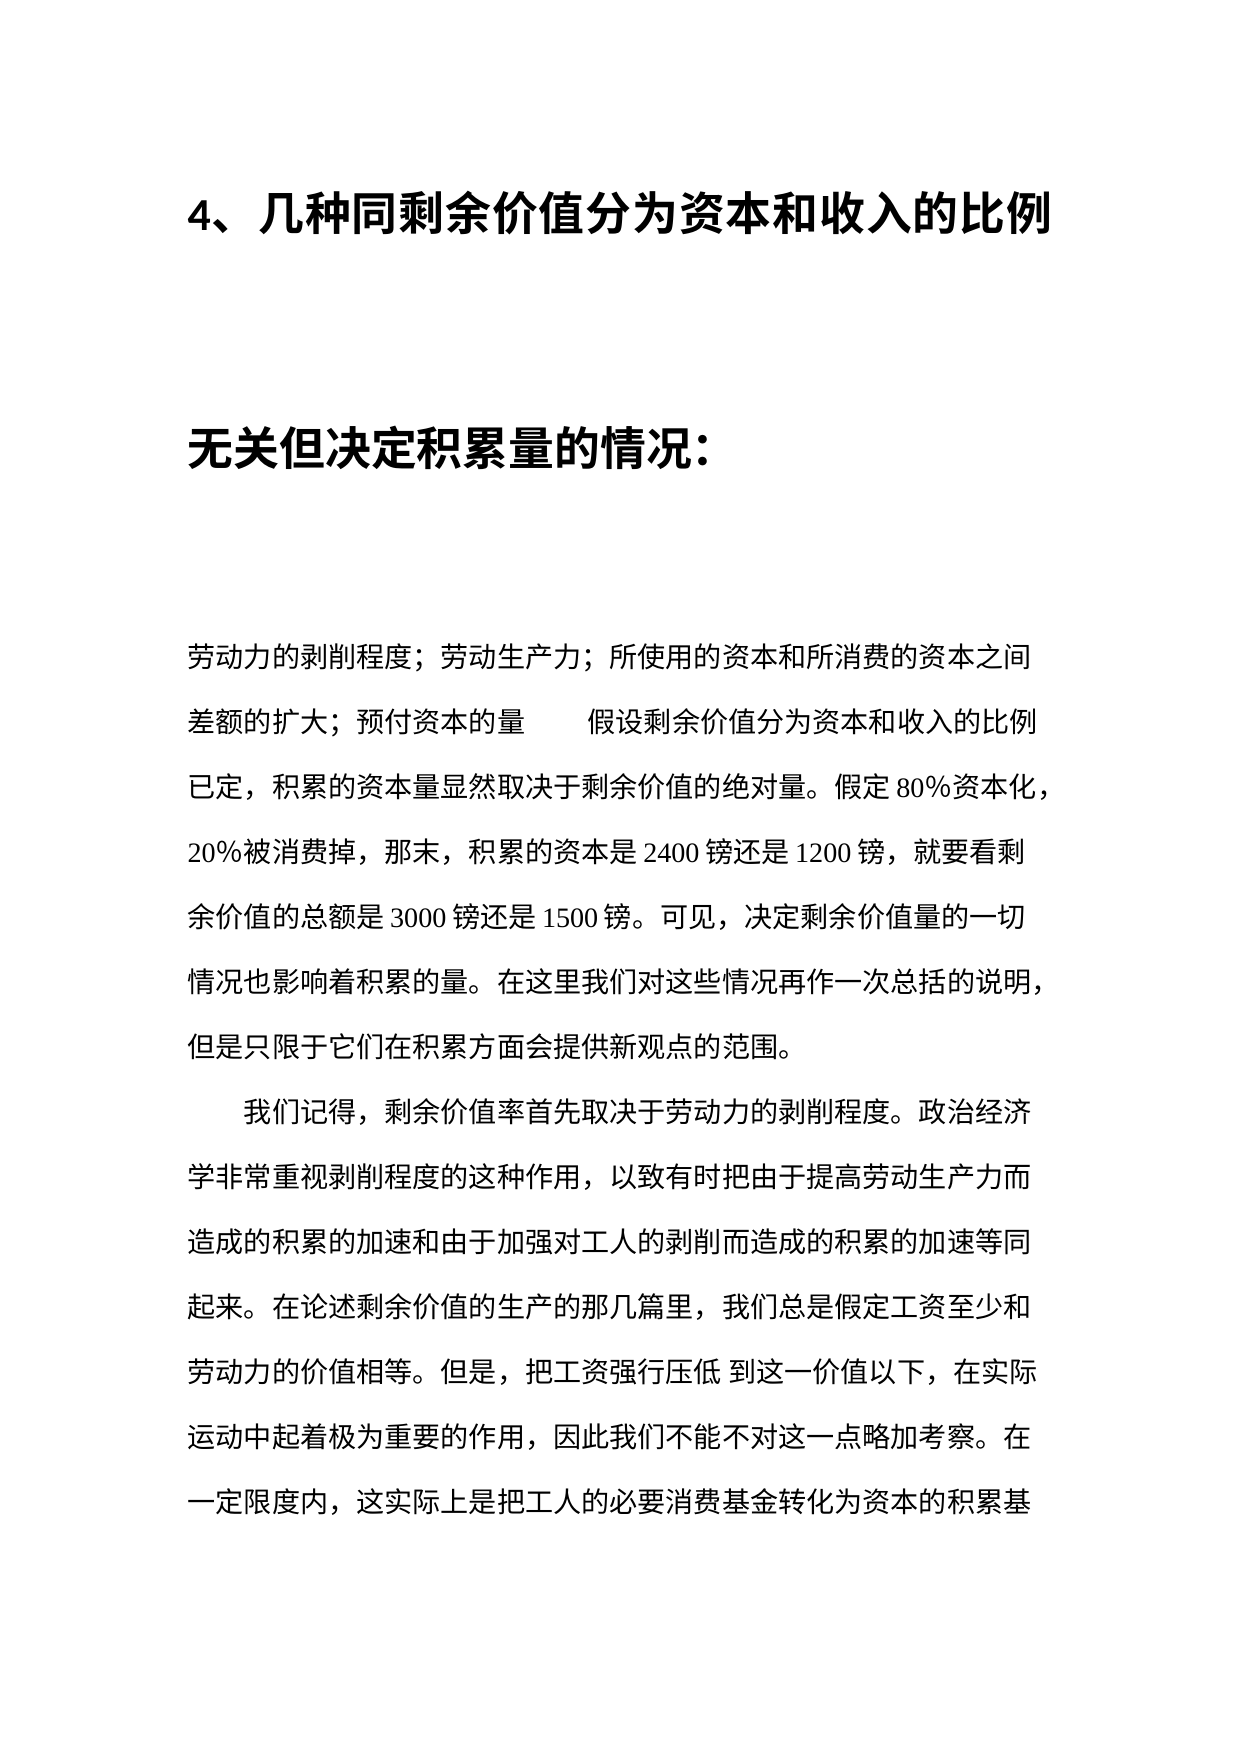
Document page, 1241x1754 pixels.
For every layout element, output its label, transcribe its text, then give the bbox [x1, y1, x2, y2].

subtitle 4、几种同剩余价值分为资本和收入的比例无关但决定积累量的情况： [187, 162, 1053, 494]
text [187, 622, 1053, 1532]
